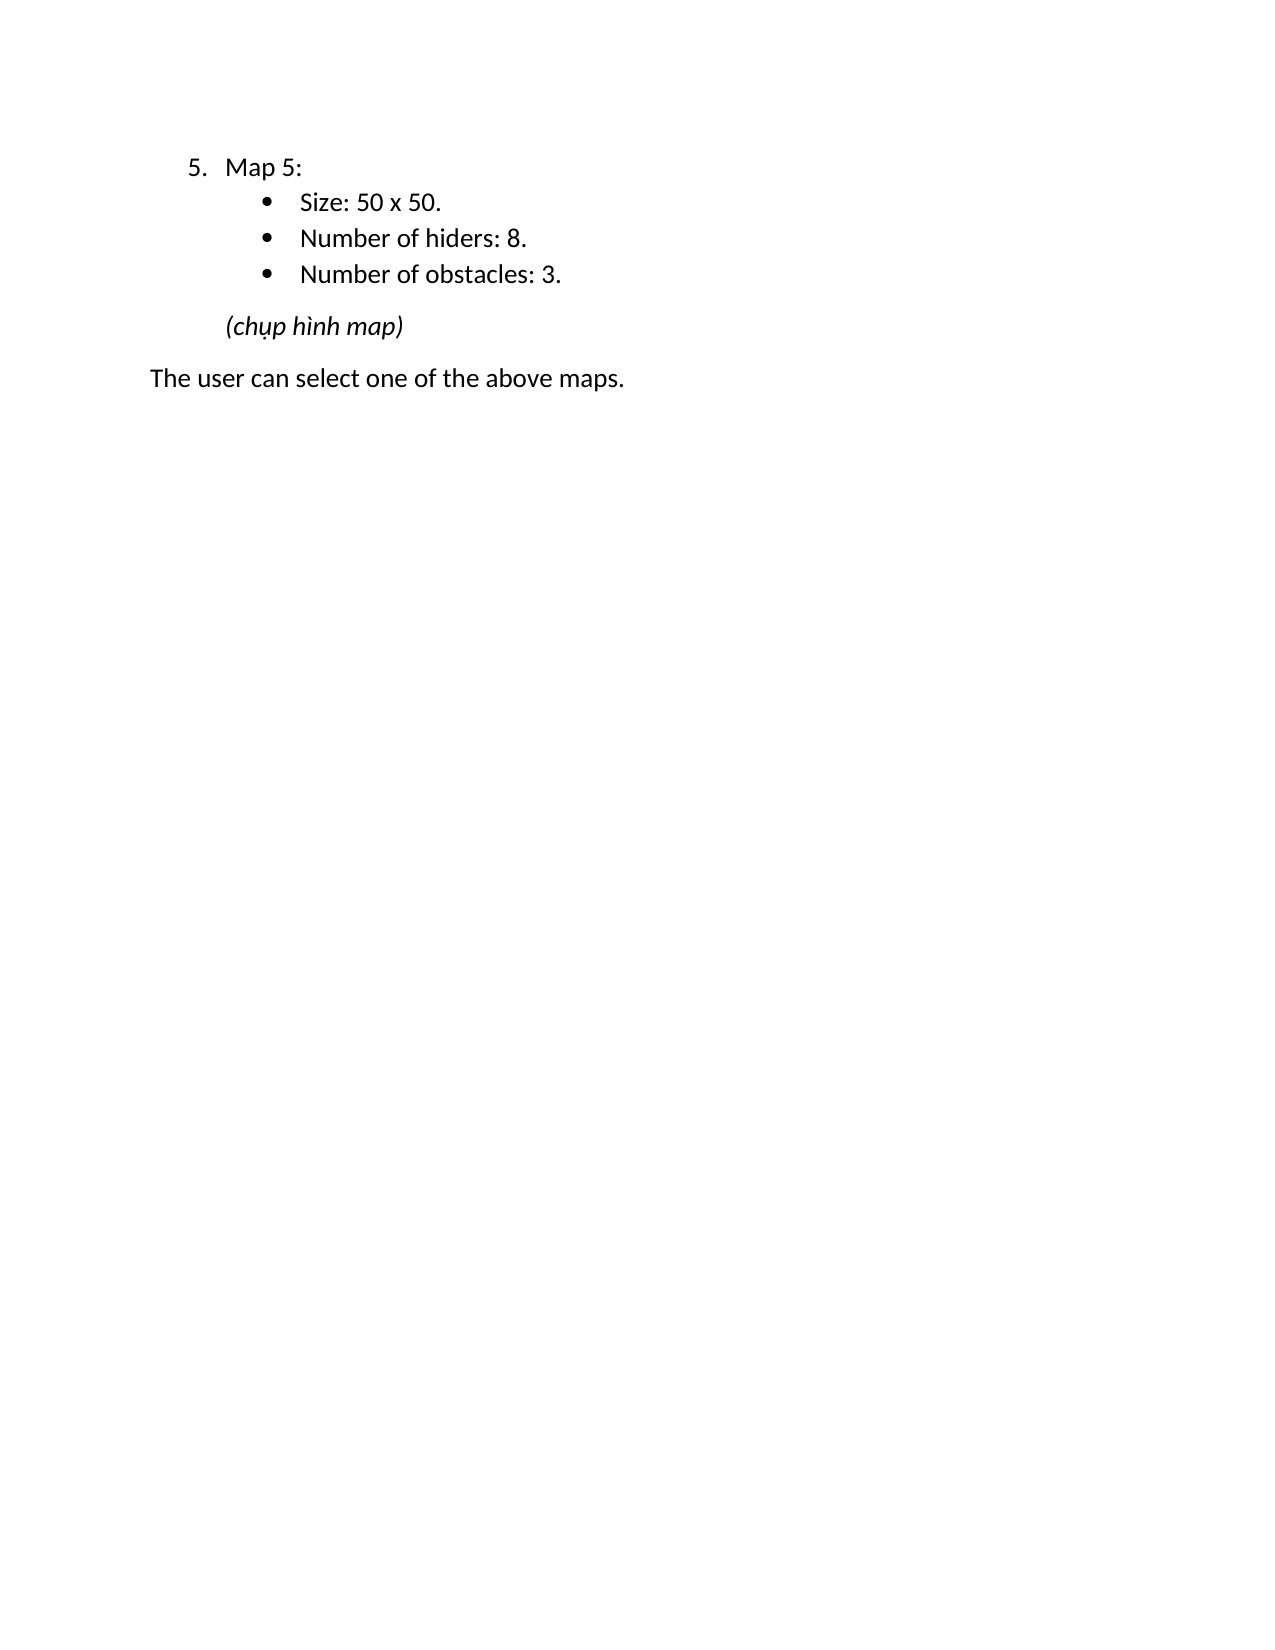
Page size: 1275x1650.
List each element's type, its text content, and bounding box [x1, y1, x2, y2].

text The user can select one of the above maps. [150, 361, 1125, 394]
list Number of hiders: 8. [262, 221, 1125, 254]
list Size: 50 x 50. [262, 186, 1125, 219]
list Map 5: [187, 150, 1125, 183]
list Number of obstacles: 3. [262, 257, 1125, 290]
text (chụp hình map) [225, 309, 1125, 342]
